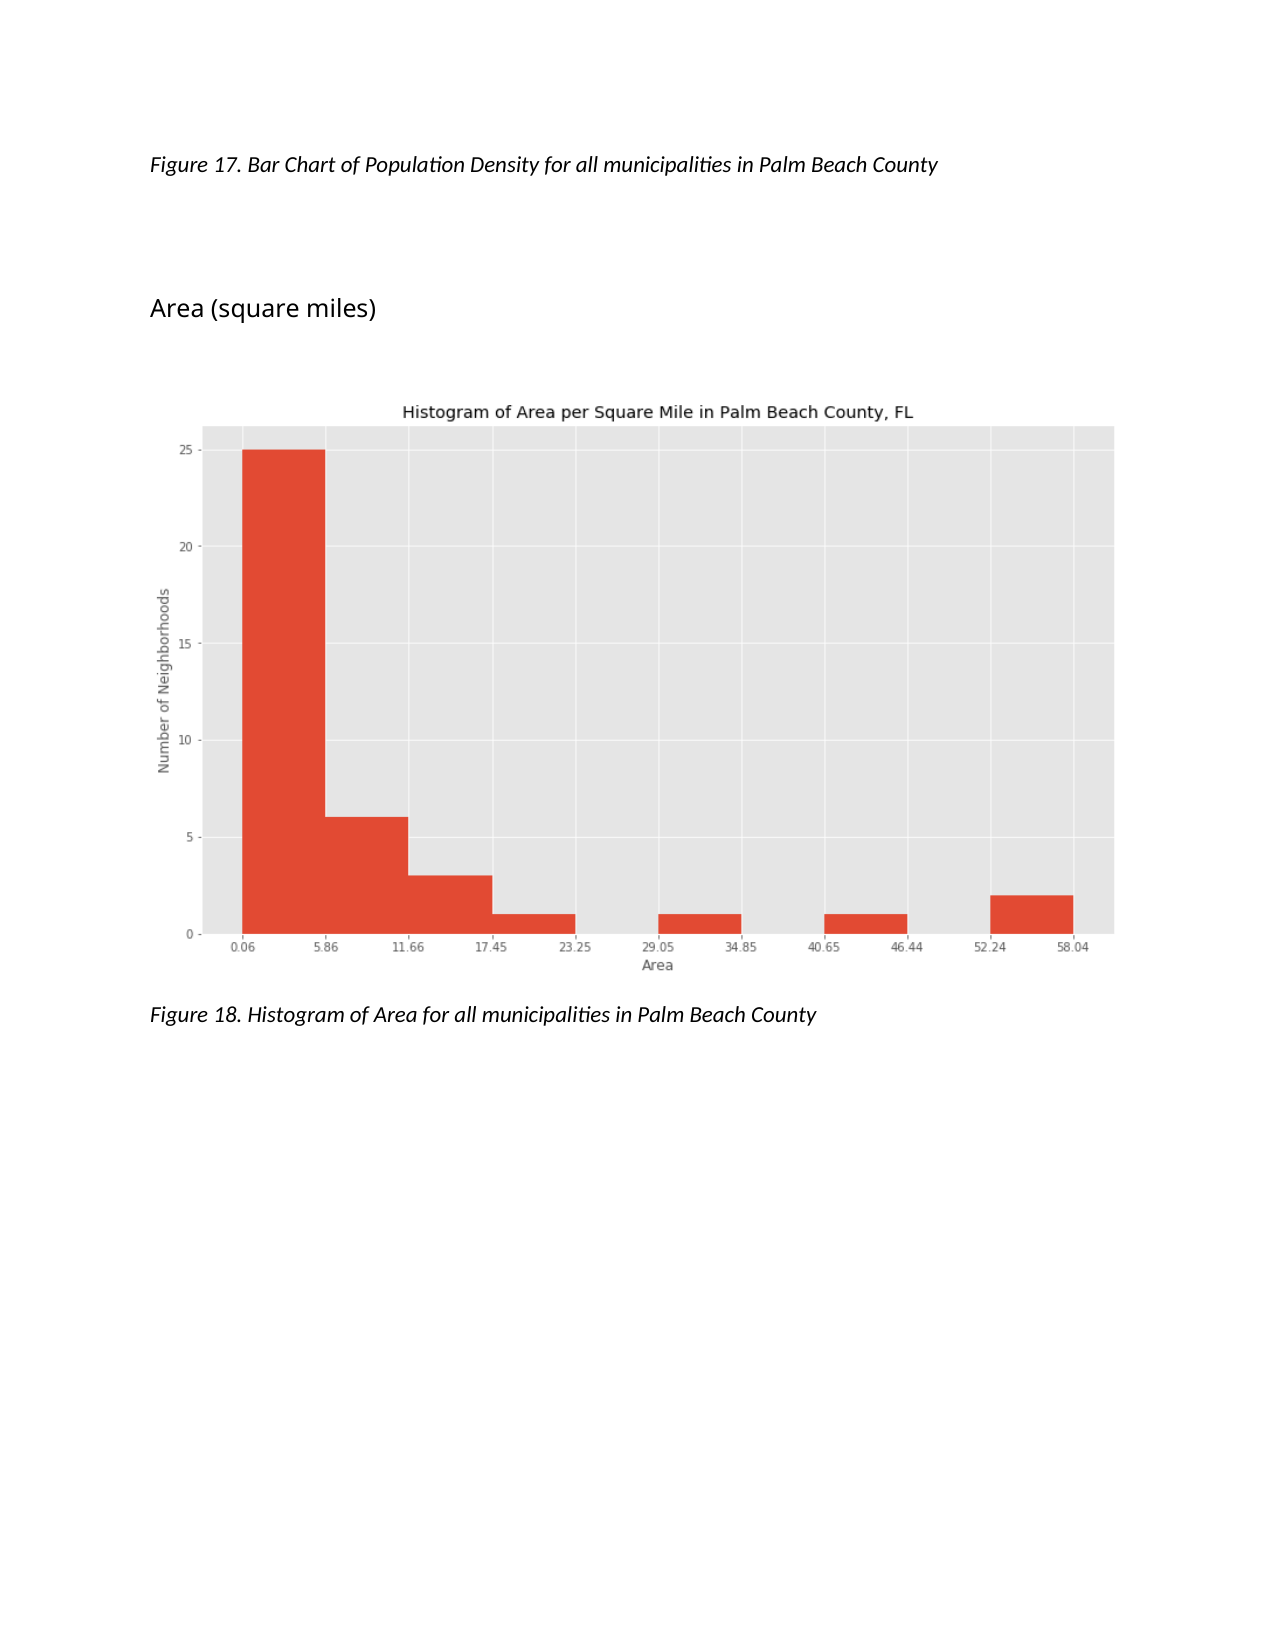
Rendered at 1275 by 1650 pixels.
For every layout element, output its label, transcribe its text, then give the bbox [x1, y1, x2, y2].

text Figure 18. Histogram of Area for all municipalities in Palm Beach County [150, 1000, 1125, 1028]
text Area (square miles) [150, 291, 1125, 325]
text Figure 17. Bar Chart of Population Density for all municipalities in Palm Beach County [150, 150, 1125, 178]
picture [150, 397, 1125, 982]
